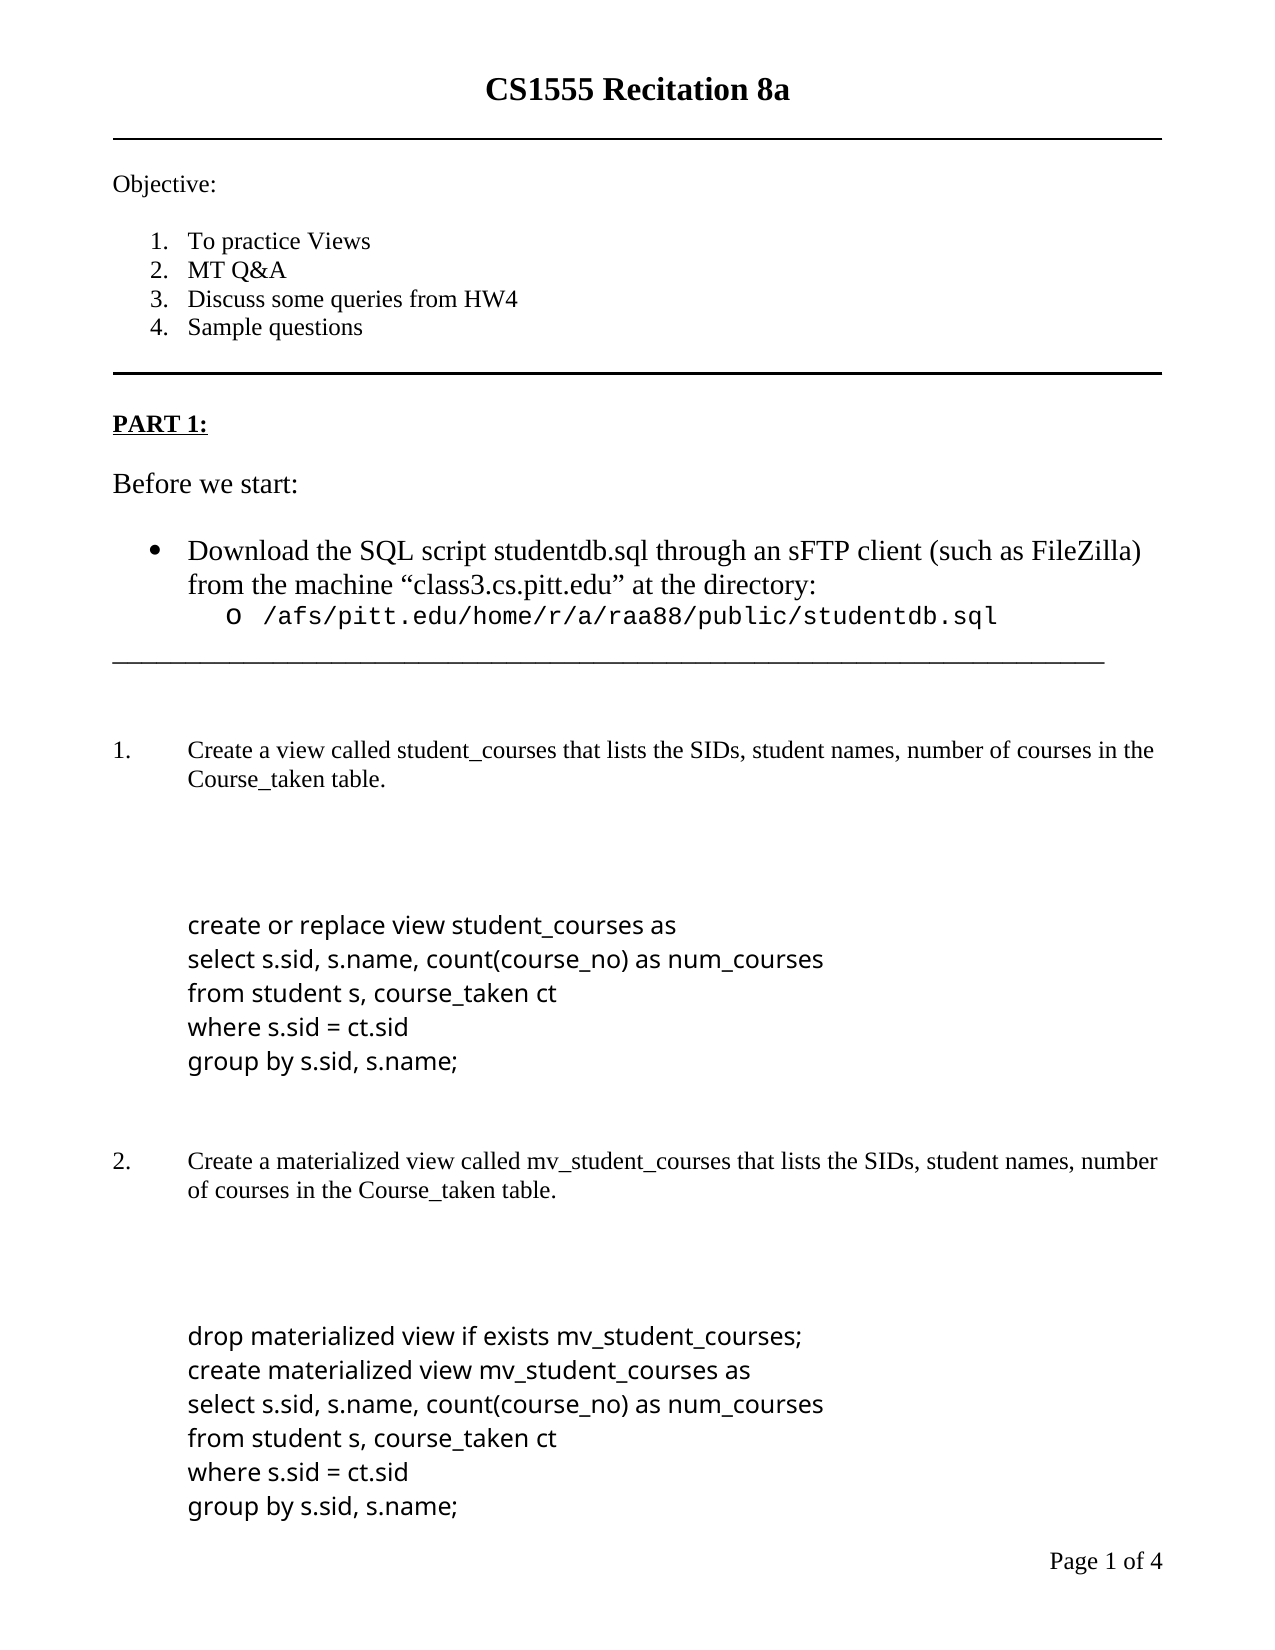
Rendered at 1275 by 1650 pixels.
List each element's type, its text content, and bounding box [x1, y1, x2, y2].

list ____________________________________________________________________ [112, 633, 1162, 667]
list MT Q&A [150, 255, 1162, 284]
text from student s, course_taken ct [112, 1421, 1162, 1455]
text group by s.sid, s.name; [112, 1044, 1162, 1078]
list /afs/pitt.edu/home/r/a/raa88/public/studentdb.sql [225, 601, 1172, 633]
text 2. Create a materialized view called mv_student_courses that lists the SIDs, student names, number of courses in the Course_taken table. [112, 1146, 1162, 1204]
text drop materialized view if exists mv_student_courses; [112, 1319, 1162, 1353]
list Discuss some queries from HW4 [150, 284, 1162, 312]
text select s.sid, s.name, count(course_no) as num_courses [112, 942, 1162, 976]
text create or replace view student_courses as [112, 908, 1162, 942]
text from student s, course_taken ct [112, 976, 1162, 1010]
list Download the SQL script studentdb.sql through an sFTP client (such as FileZilla) from the machine “class3.cs.pitt.edu” at the directory: [150, 533, 1162, 601]
text group by s.sid, s.name; [112, 1489, 1162, 1523]
text CS1555 Recitation 8a [112, 69, 1162, 107]
text 1. Create a view called student_courses that lists the SIDs, student names, number of courses in the Course_taken table. [112, 735, 1162, 793]
text where s.sid = ct.sid [112, 1455, 1162, 1489]
text Before we start: [112, 466, 1162, 500]
text create materialized view mv_student_courses as [112, 1353, 1162, 1387]
text PART 1: [112, 409, 1162, 437]
text Objective: [112, 169, 1162, 197]
text where s.sid = ct.sid [112, 1010, 1162, 1044]
list To practice Views [150, 226, 1162, 255]
list Sample questions [150, 312, 1162, 341]
text select s.sid, s.name, count(course_no) as num_courses [112, 1387, 1162, 1421]
